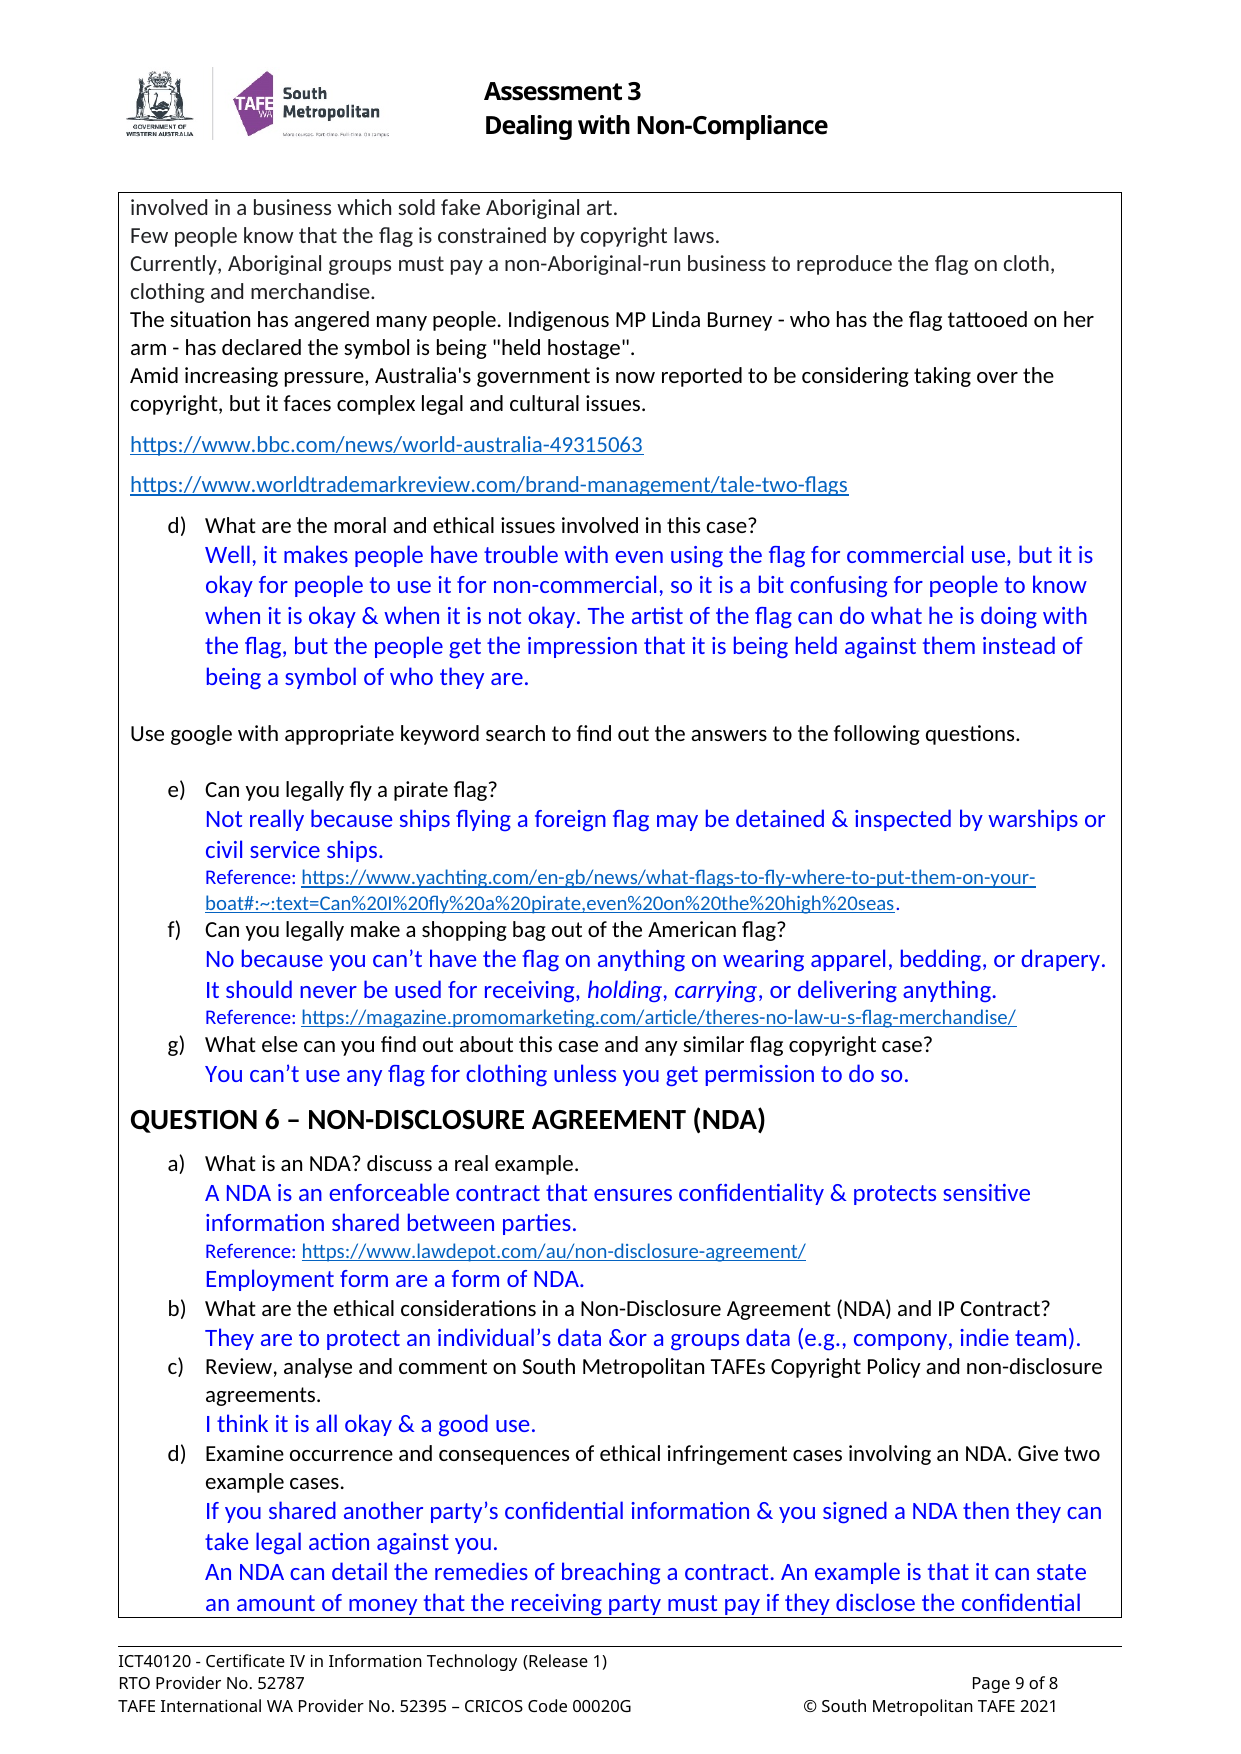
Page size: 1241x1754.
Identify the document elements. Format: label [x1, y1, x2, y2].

table_cell [119, 193, 1121, 1617]
picture [126, 67, 389, 140]
